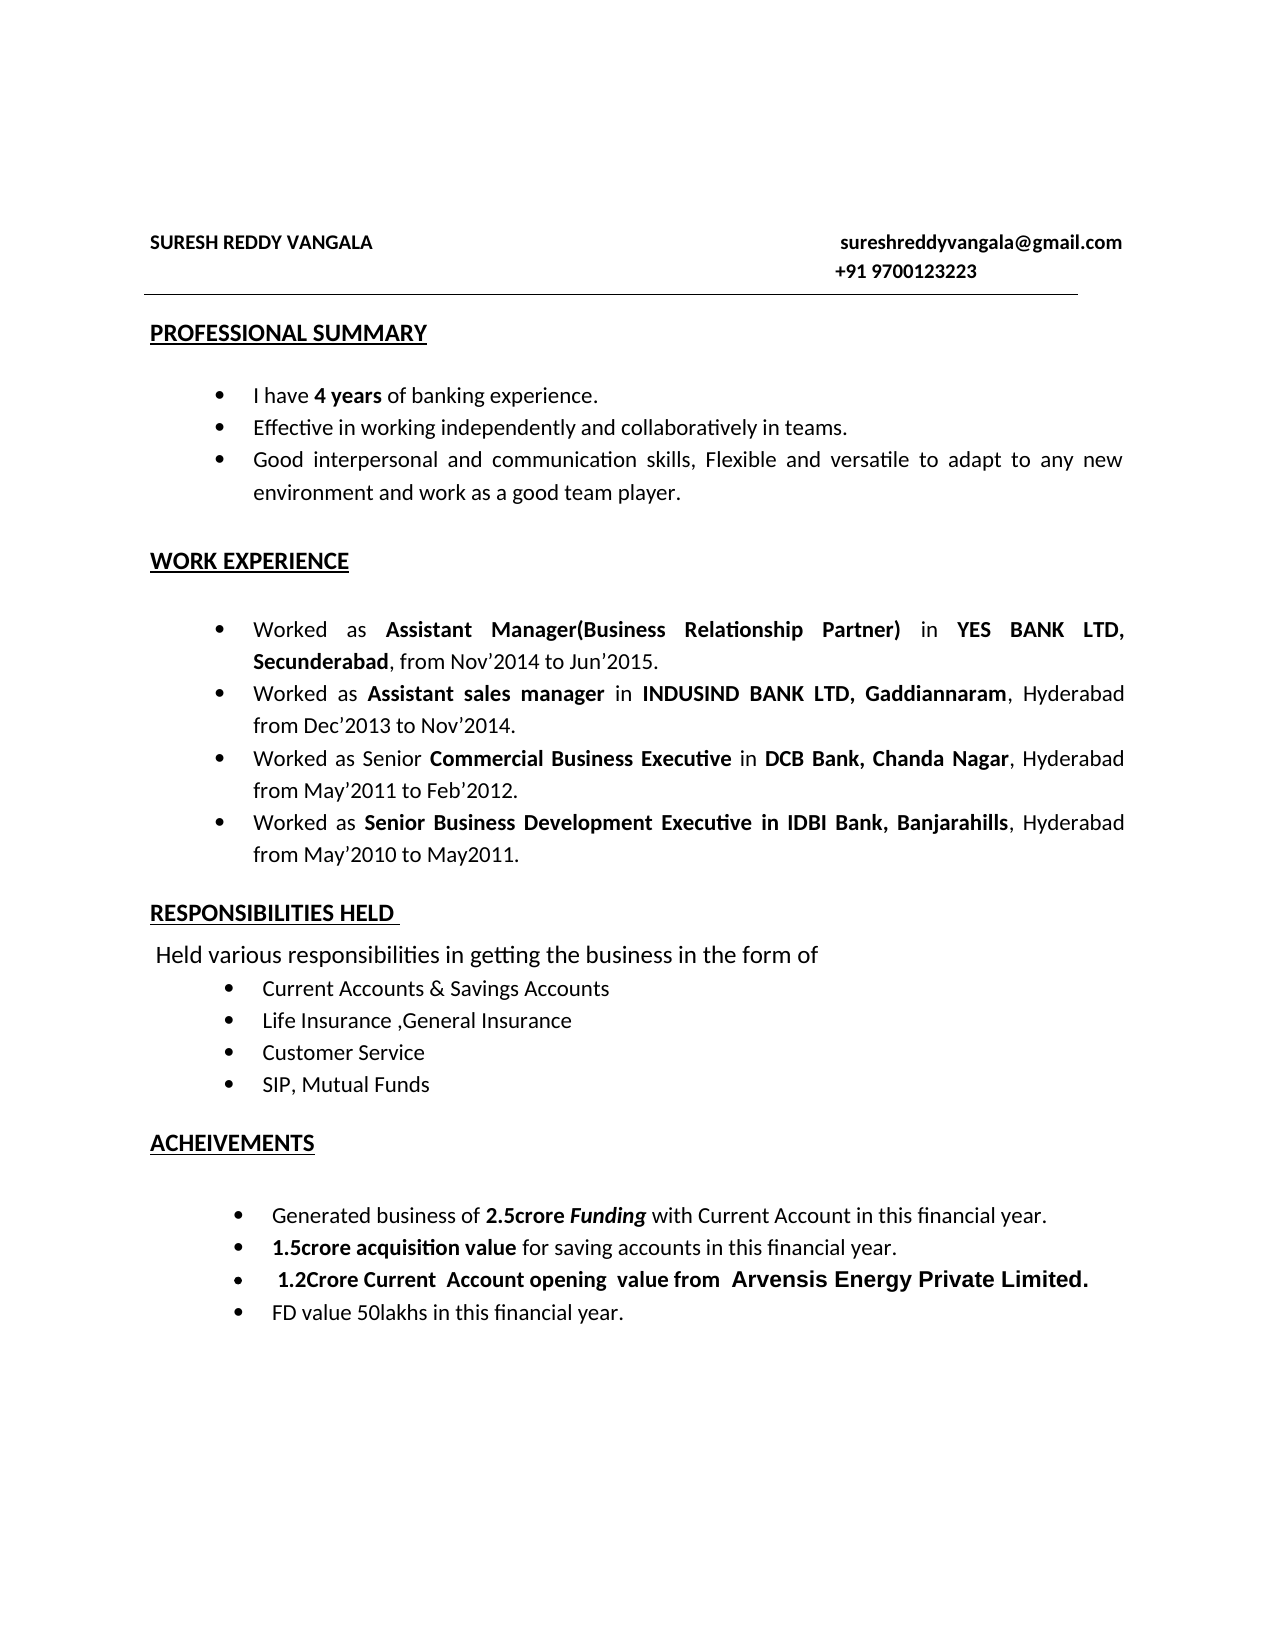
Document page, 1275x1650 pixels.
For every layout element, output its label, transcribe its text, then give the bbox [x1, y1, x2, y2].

text EXPERIENCE [150, 545, 1125, 576]
text SURESH REDDY VANGALA sureshreddyvangala@gmail.com [150, 229, 1125, 255]
list Worked as Senior Commercial Business Executive in DCB Bank, Chanda Nagar, Hyderabad from May’2011 to Feb’2012. [216, 744, 1125, 804]
list I have 4 years of banking experience. [216, 381, 1125, 409]
list Customer Service [225, 1038, 1125, 1066]
list FD value 50lakhs in this financial year. [234, 1298, 1125, 1326]
list Effective in working independently and collaboratively in teams. [216, 413, 1125, 441]
subtitle ACHEIVEMENTS [150, 1127, 1125, 1158]
list Worked as Senior Business Development Executive in IDBI Bank, Banjarahills, Hyderabad from May’2010 to May2011. [216, 808, 1125, 868]
list Worked as Assistant Manager(Business Relationship Partner) in YES BANK LTD, Secunderabad, from Nov’2014 to Jun’2015. [216, 615, 1125, 675]
list SIP, Mutual Funds [225, 1070, 1125, 1098]
list Current Accounts & Savings Accounts [225, 974, 1125, 1002]
text PROFESSIONAL SUMMARY [150, 317, 1125, 348]
list Life Insurance ,General Insurance [225, 1006, 1125, 1034]
list Generated business of 2.5crore Funding with Current Account in this financial year. [234, 1201, 1125, 1229]
list Good interpersonal and communication skills, Flexible and versatile to adapt to any new environment and work as a good team player. [216, 446, 1125, 506]
text +91 9700123223 [150, 259, 1125, 284]
list 1.2Crore Current Account opening value from Arvensis Energy Private Limited. [234, 1266, 1125, 1294]
list Worked as Assistant sales manager in INDUSIND BANK LTD, Gaddiannaram, Hyderabad from Dec’2013 to Nov’2014. [216, 679, 1125, 739]
subtitle RESPONSIBILITIES HELD [150, 897, 1125, 928]
list Held various responsibilities in getting the business in the form of [150, 939, 1125, 969]
list 1.5crore acquisition value for saving accounts in this financial year. [234, 1233, 1125, 1261]
